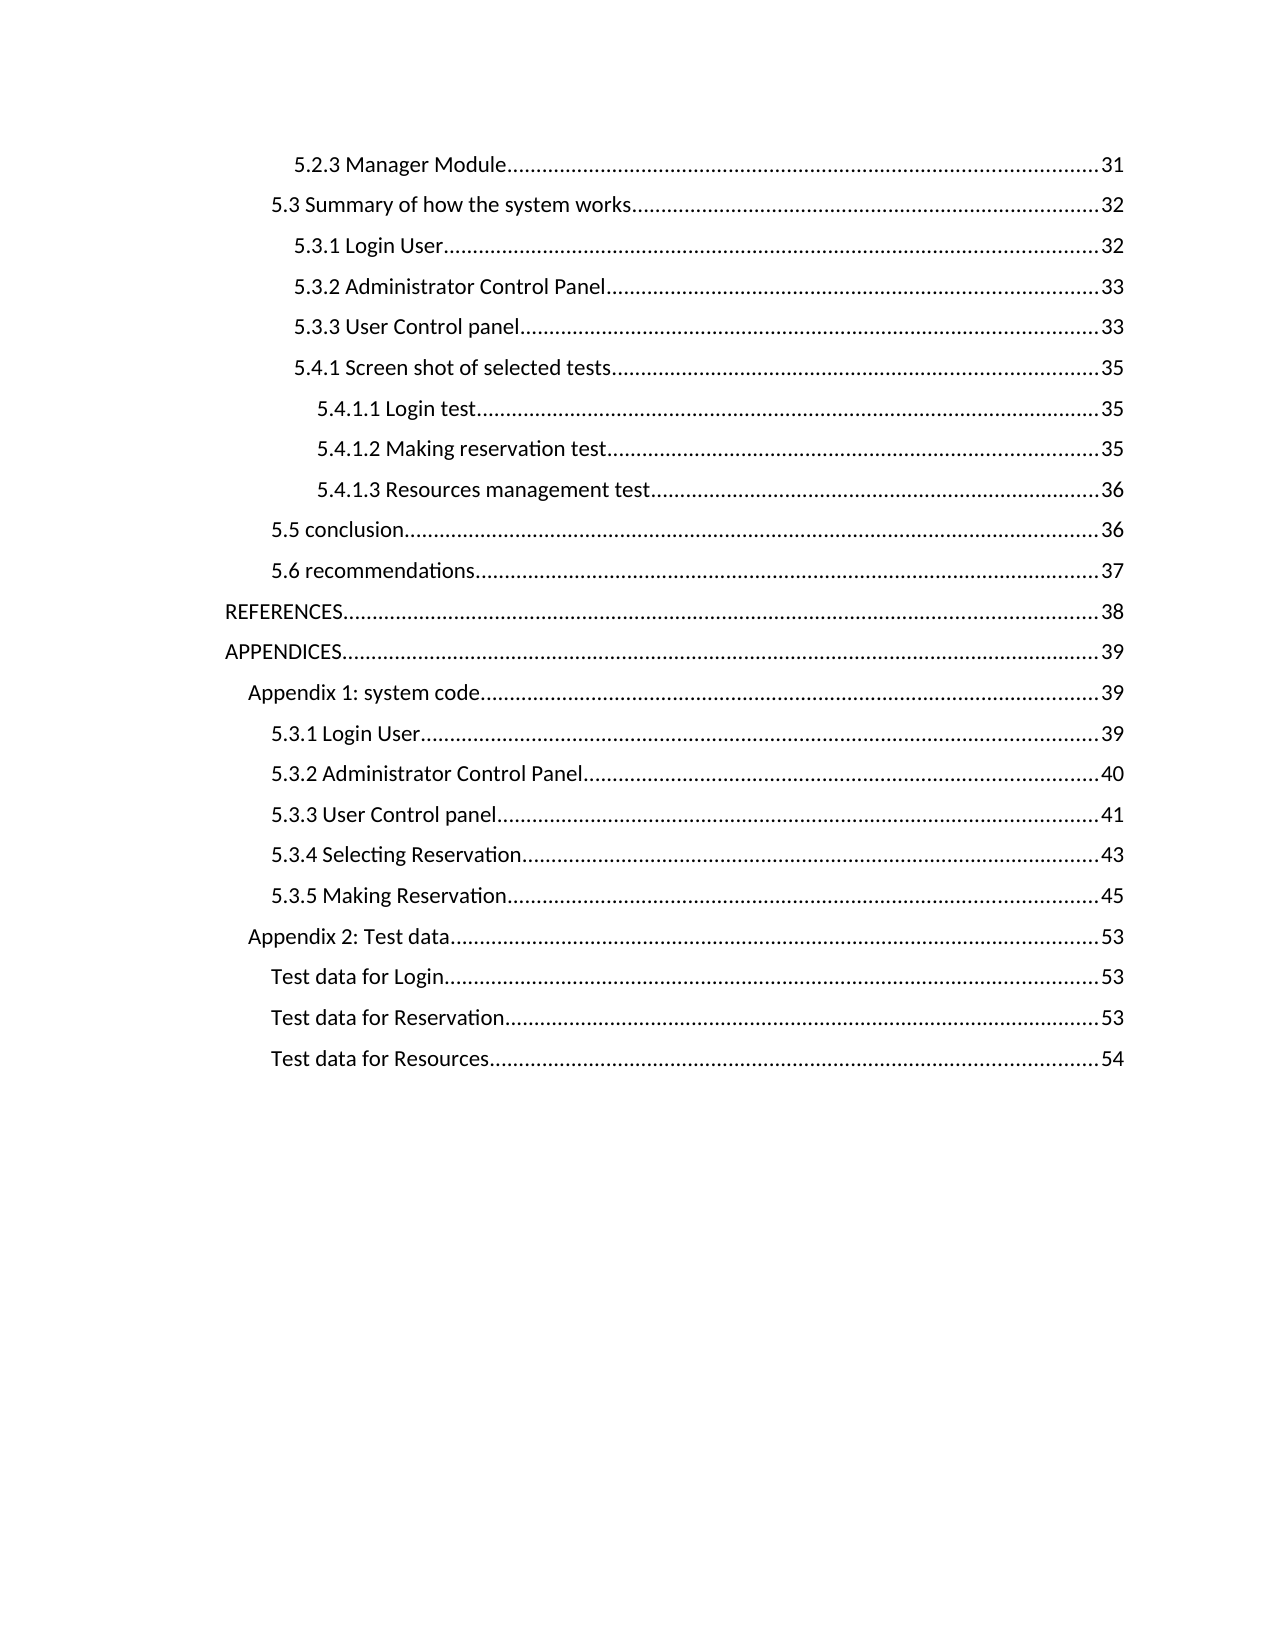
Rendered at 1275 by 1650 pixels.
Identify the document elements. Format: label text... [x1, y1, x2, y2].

text Appendix 2: Test data 53 [248, 922, 1125, 950]
text 5.6 recommendations 37 [271, 556, 1125, 584]
text 5.3.4 Selecting Reservation 43 [271, 841, 1125, 869]
text Test data for Reservation 53 [271, 1003, 1125, 1031]
text 5.5 conclusion 36 [271, 516, 1125, 544]
text REFERENCES 38 [225, 597, 1125, 625]
text 5.3.5 Making Reservation 45 [271, 881, 1125, 909]
text 5.3.2 Administrator Control Panel 40 [271, 759, 1125, 787]
text 5.2.3 Manager Module 31 [294, 150, 1125, 178]
text 5.3.3 User Control panel 41 [271, 800, 1125, 828]
text 5.4.1.1 Login test 35 [317, 394, 1125, 422]
text APPENDICES 39 [225, 637, 1125, 666]
text Test data for Resources 54 [271, 1044, 1125, 1072]
text 5.3 Summary of how the system works 32 [271, 191, 1125, 219]
text 5.3.1 Login User 39 [271, 719, 1125, 747]
text 5.4.1 Screen shot of selected tests 35 [294, 353, 1125, 381]
text 5.4.1.2 Making reservation test 35 [317, 434, 1125, 462]
text Appendix 1: system code 39 [248, 678, 1125, 706]
text 5.3.2 Administrator Control Panel 33 [294, 272, 1125, 300]
text 5.3.3 User Control panel 33 [294, 312, 1125, 341]
text 5.4.1.3 Resources management test 36 [317, 475, 1125, 503]
text 5.3.1 Login User 32 [294, 231, 1125, 259]
text Test data for Login 53 [271, 962, 1125, 991]
